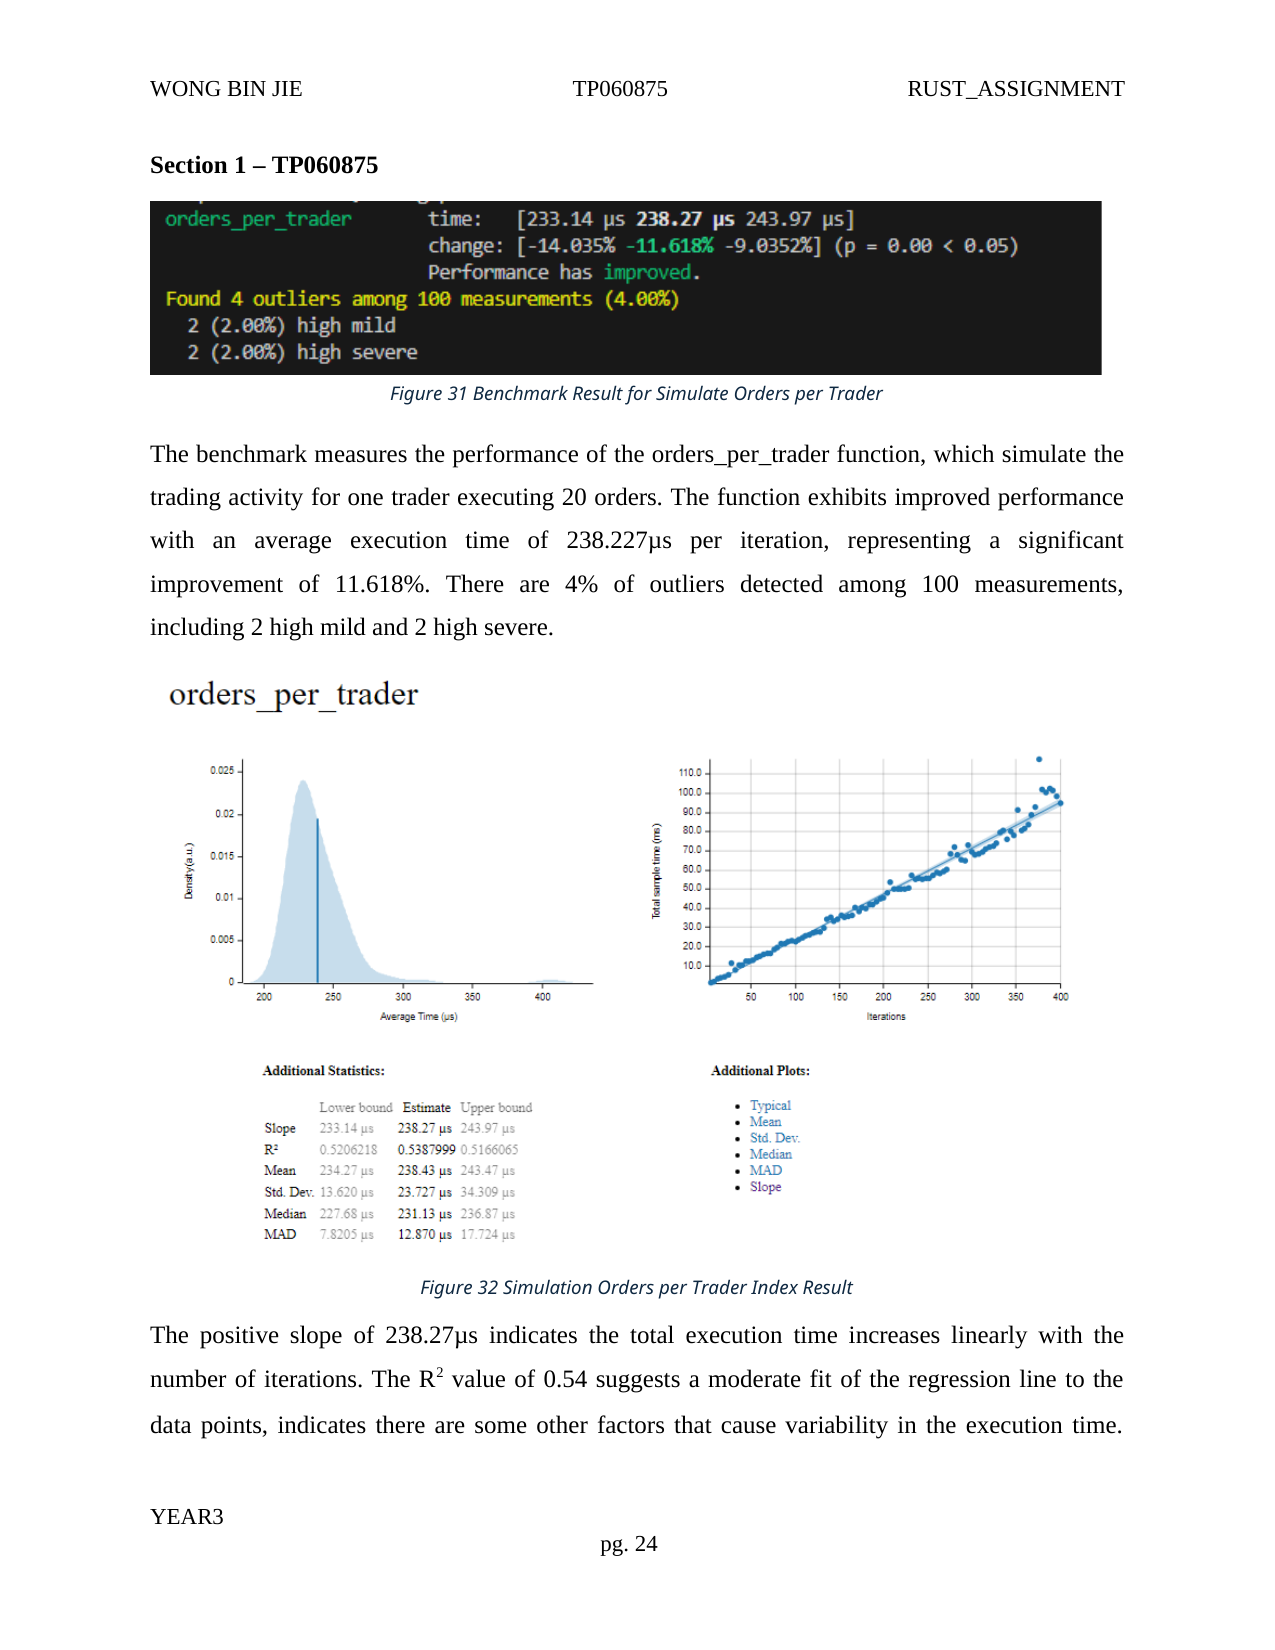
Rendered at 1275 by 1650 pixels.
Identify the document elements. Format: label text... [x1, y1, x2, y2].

text Figure 31 Benchmark Result for Simulate Orders per Trader [150, 380, 1125, 406]
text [150, 1321, 1125, 1441]
picture [150, 671, 1125, 1253]
picture [150, 201, 1102, 375]
text Figure 32 Simulation Orders per Trader Index Result [150, 1274, 1125, 1300]
text The benchmark measures the performance of the orders_per_trader function, which simulate the trading activity for one trader executing 20 orders. The function exhibits improved performance with an average execution time of 238.227µs per iteration, representing a significant improvement of 11.618%. There are 4% of outliers detected among 100 measurements, including 2 high mild and 2 high severe. [150, 439, 1125, 641]
subtitle Section 1 – TP060875 [150, 150, 1125, 179]
